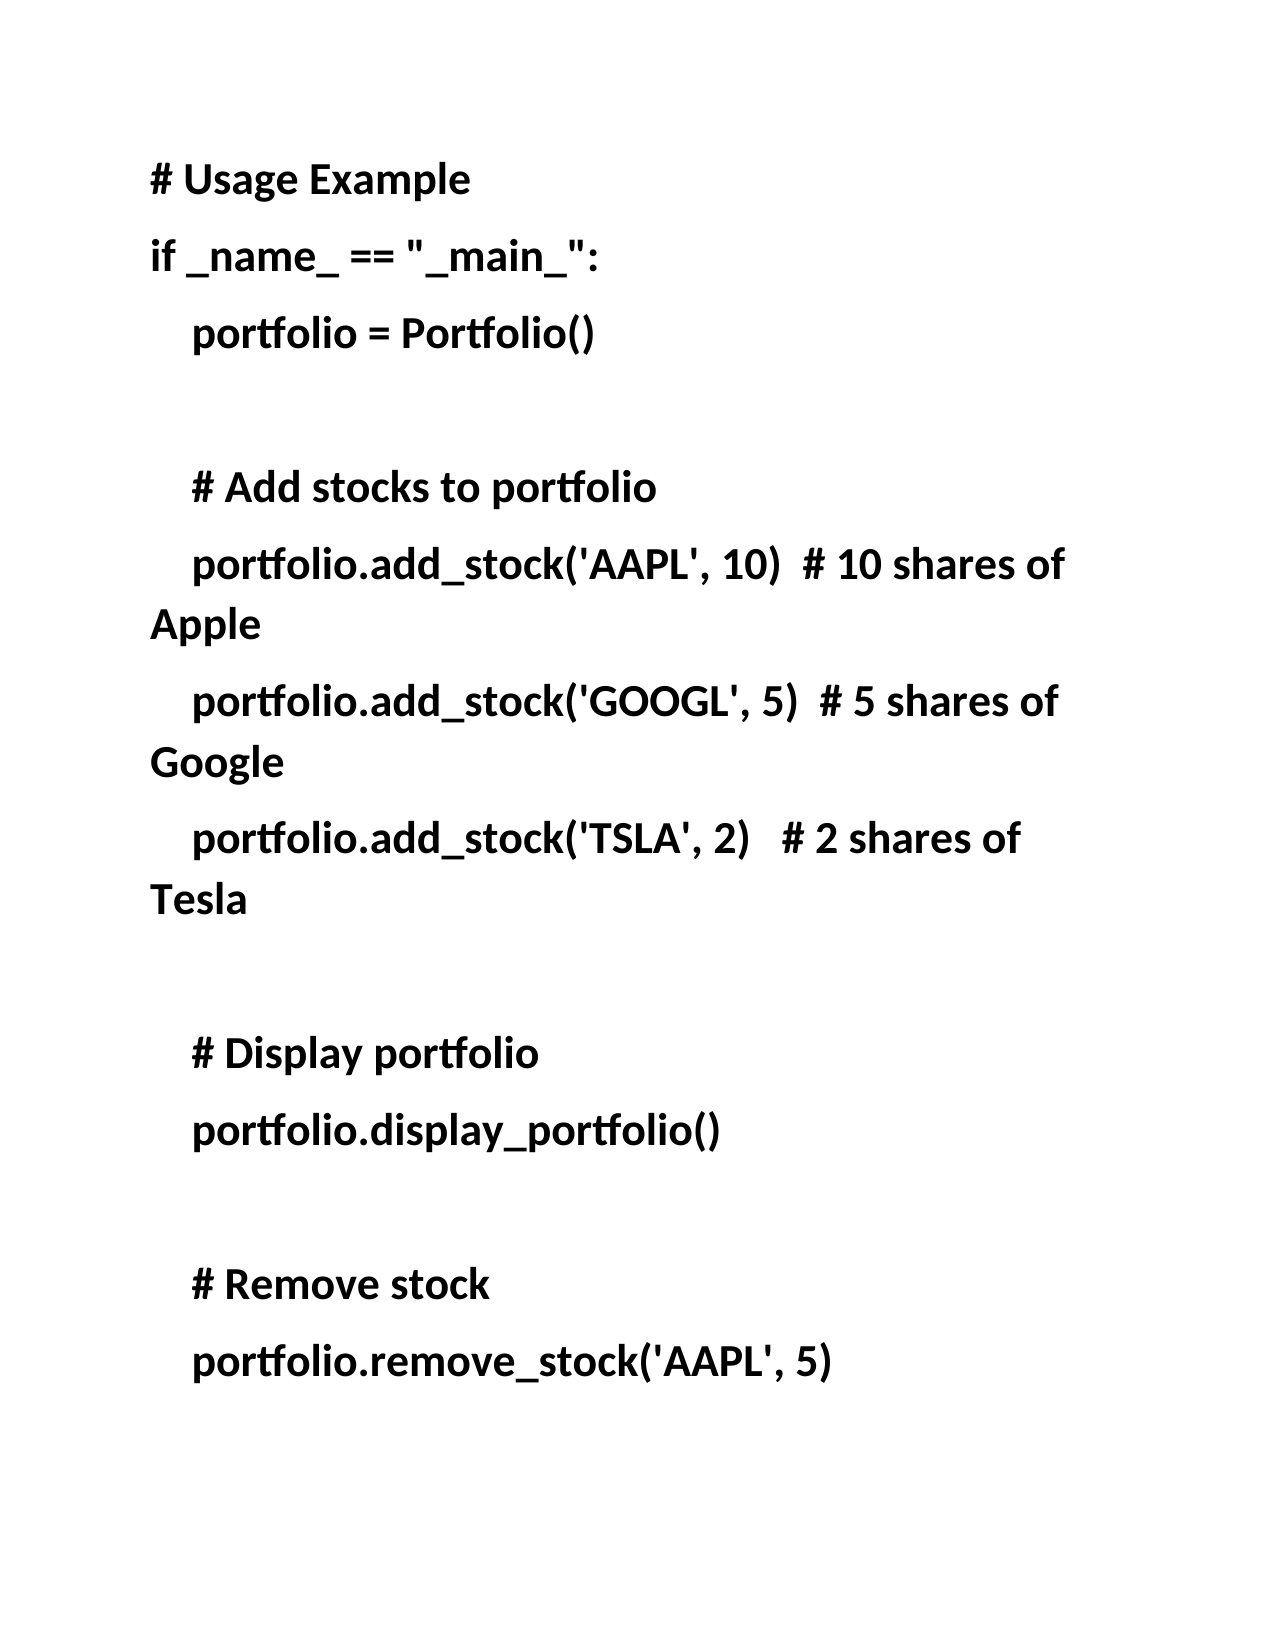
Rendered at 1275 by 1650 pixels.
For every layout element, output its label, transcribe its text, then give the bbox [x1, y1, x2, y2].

text portfolio = Portfolio() [150, 304, 1125, 360]
text # Add stocks to portfolio [150, 458, 1125, 514]
text portfolio.add_stock('GOOGL', 5) # 5 shares of Google [150, 672, 1125, 788]
text if _name_ == "_main_": [150, 227, 1125, 283]
text # Usage Example [150, 150, 1125, 206]
text portfolio.display_portfolio() [150, 1101, 1125, 1157]
text # Remove stock [150, 1255, 1125, 1311]
text portfolio.remove_stock('AAPL', 5) [150, 1332, 1125, 1388]
text # Display portfolio [150, 1024, 1125, 1080]
text portfolio.add_stock('AAPL', 10) # 10 shares of Apple [150, 535, 1125, 651]
text portfolio.add_stock('TSLA', 2) # 2 shares of Tesla [150, 809, 1125, 926]
